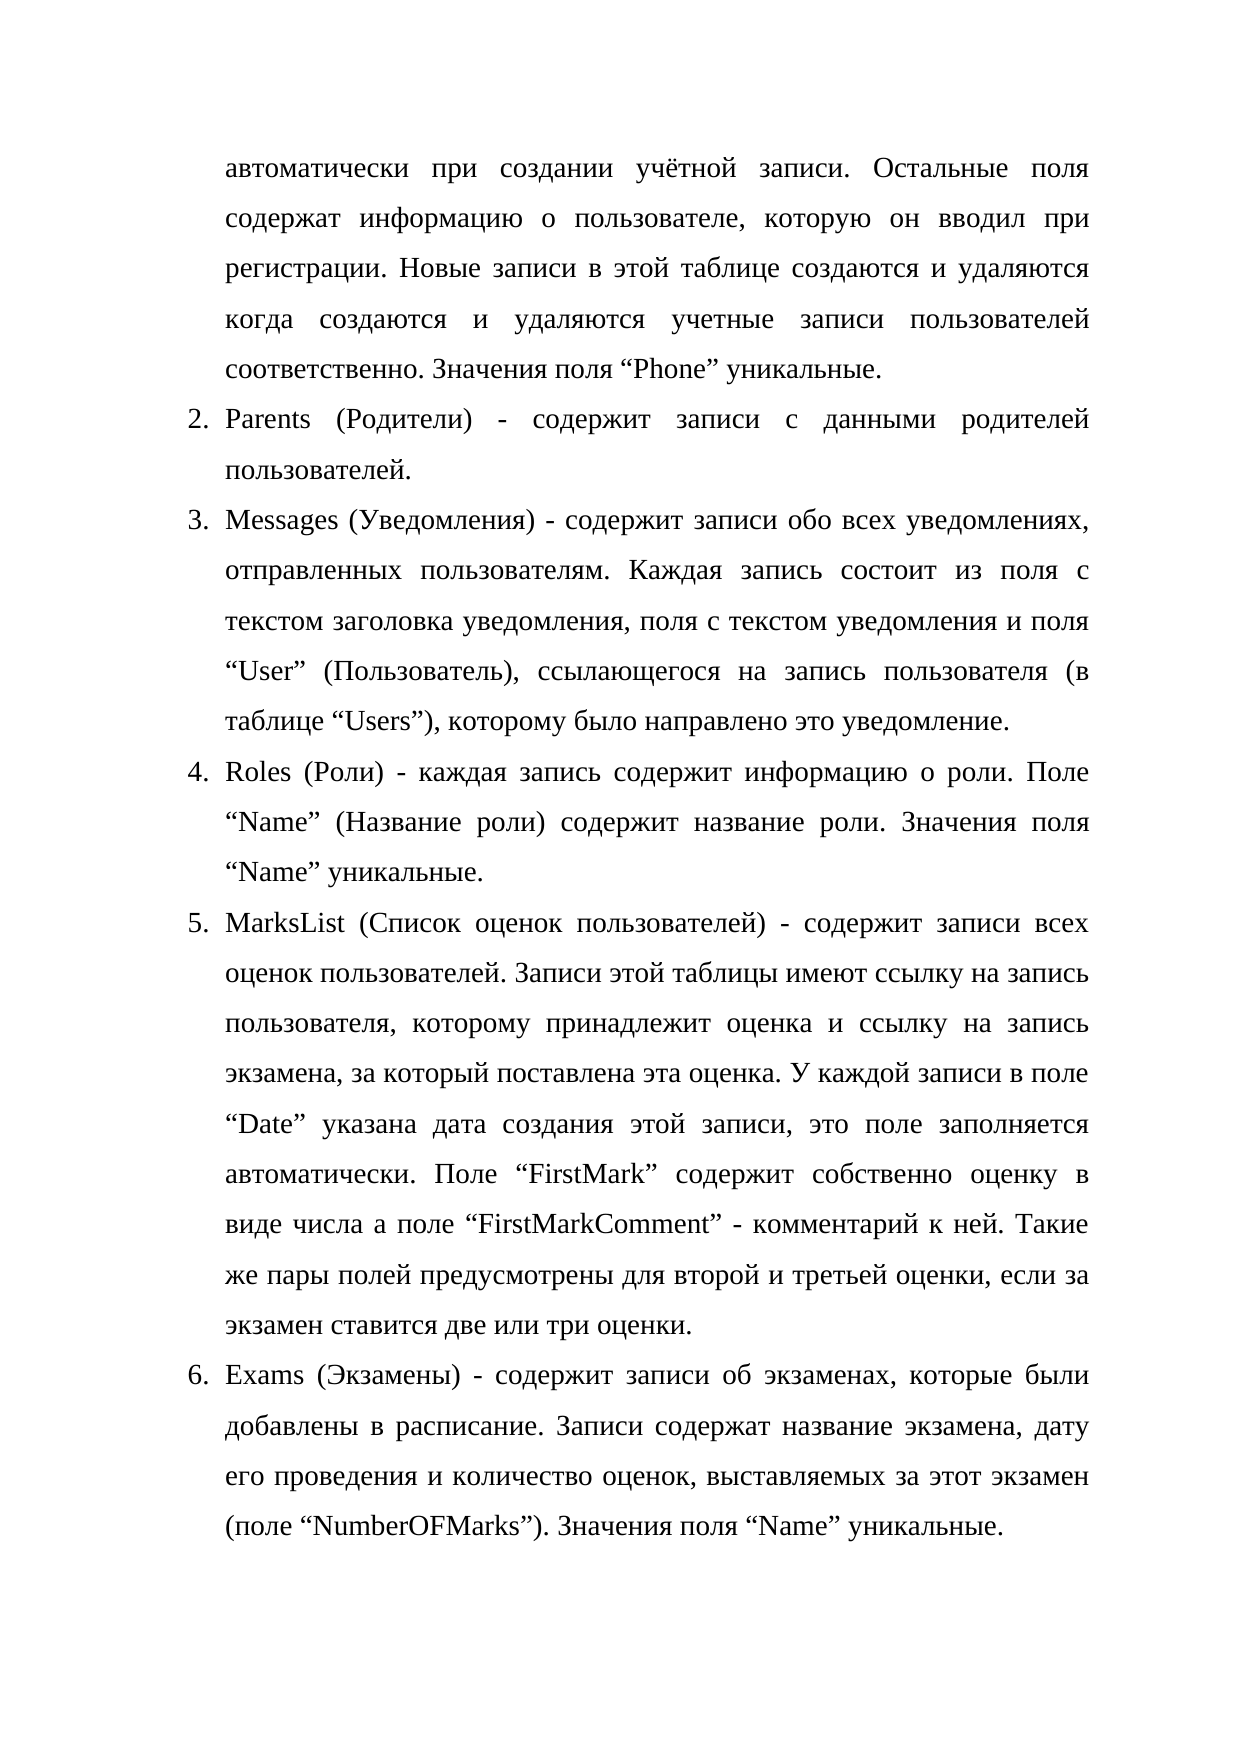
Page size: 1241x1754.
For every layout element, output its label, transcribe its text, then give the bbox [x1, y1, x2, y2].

list Roles (Роли) - каждая запись содержит информацию о роли. Поле “Name” (Название роли) содержит название роли. Значения поля “Name” уникальные. [187, 754, 1090, 888]
list Exams (Экзамены) - содержит записи об экзаменах, которые были добавлены в расписание. Записи содержат название экзамена, дату его проведения и количество оценок, выставляемых за этот экзамен (поле “NumberOFMarks”). Значения поля “Name” уникальные. [187, 1357, 1090, 1542]
list MarksList (Список оценок пользователей) - содержит записи всех оценок пользователей. Записи этой таблицы имеют ссылку на запись пользователя, которому принадлежит оценка и ссылку на запись экзамена, за который поставлена эта оценка. У каждой записи в поле “Date” указана дата создания этой записи, это поле заполняется автоматически. Поле “FirstMark” содержит собственно оценку в виде числа а поле “FirstMarkComment” - комментарий к ней. Такие же пары полей предусмотрены для второй и третьей оценки, если за экзамен ставится две или три оценки. [187, 905, 1090, 1341]
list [187, 150, 1090, 385]
list Messages (Уведомления) - содержит записи обо всех уведомлениях, отправленных пользователям. Каждая запись состоит из поля с текстом заголовка уведомления, поля с текстом уведомления и поля “User” (Пользователь), ссылающегося на запись пользователя (в таблице “Users”), которому было направлено это уведомление. [187, 502, 1090, 737]
list Parents (Родители) - содержит записи с данными родителей пользователей. [187, 402, 1090, 485]
